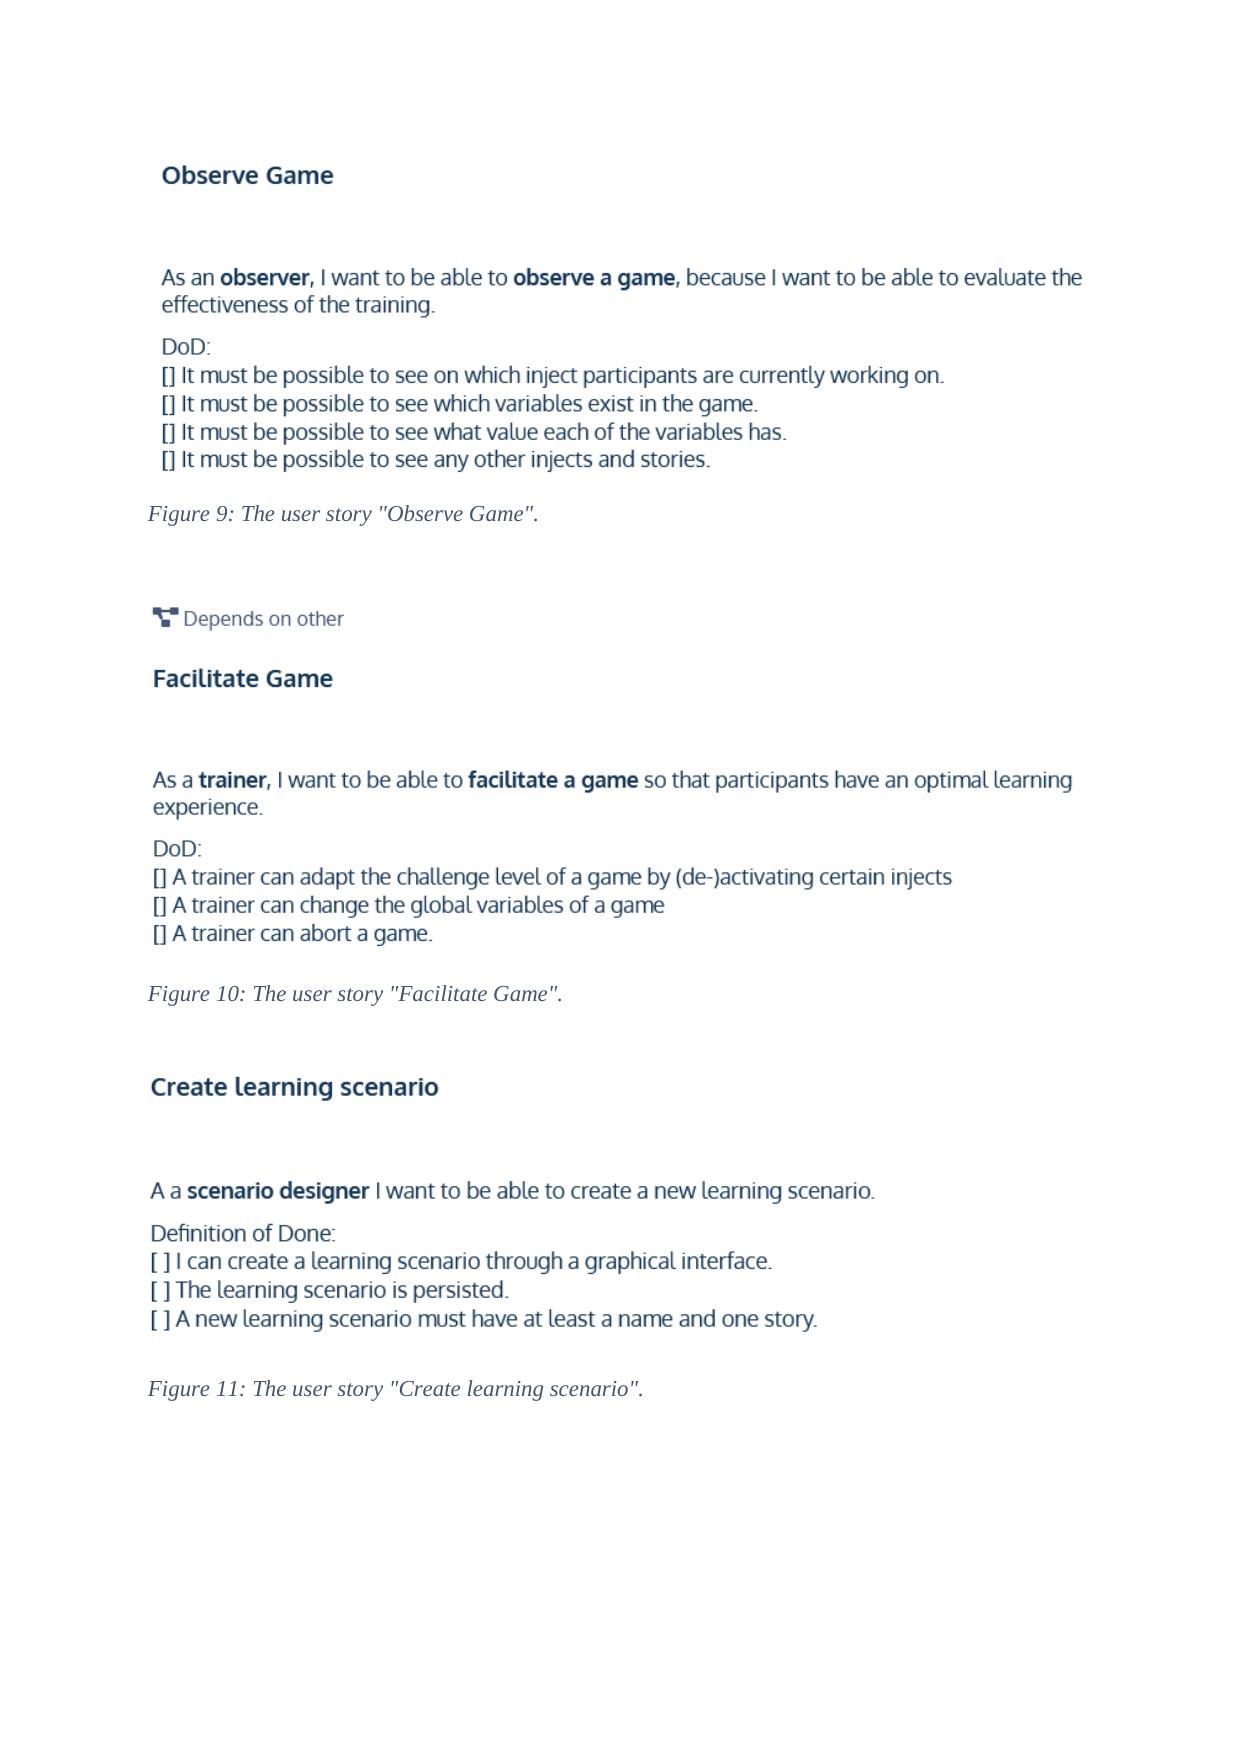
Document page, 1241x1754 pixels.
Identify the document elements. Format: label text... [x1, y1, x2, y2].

text Figure 9: The user story "Observe Game". [148, 500, 1093, 527]
picture [147, 147, 1093, 482]
picture [147, 594, 1093, 962]
picture [147, 1072, 949, 1357]
text Figure 11: The user story "Create learning scenario". [148, 1375, 1093, 1402]
text Figure 10: The user story "Facilitate Game". [148, 980, 1093, 1007]
